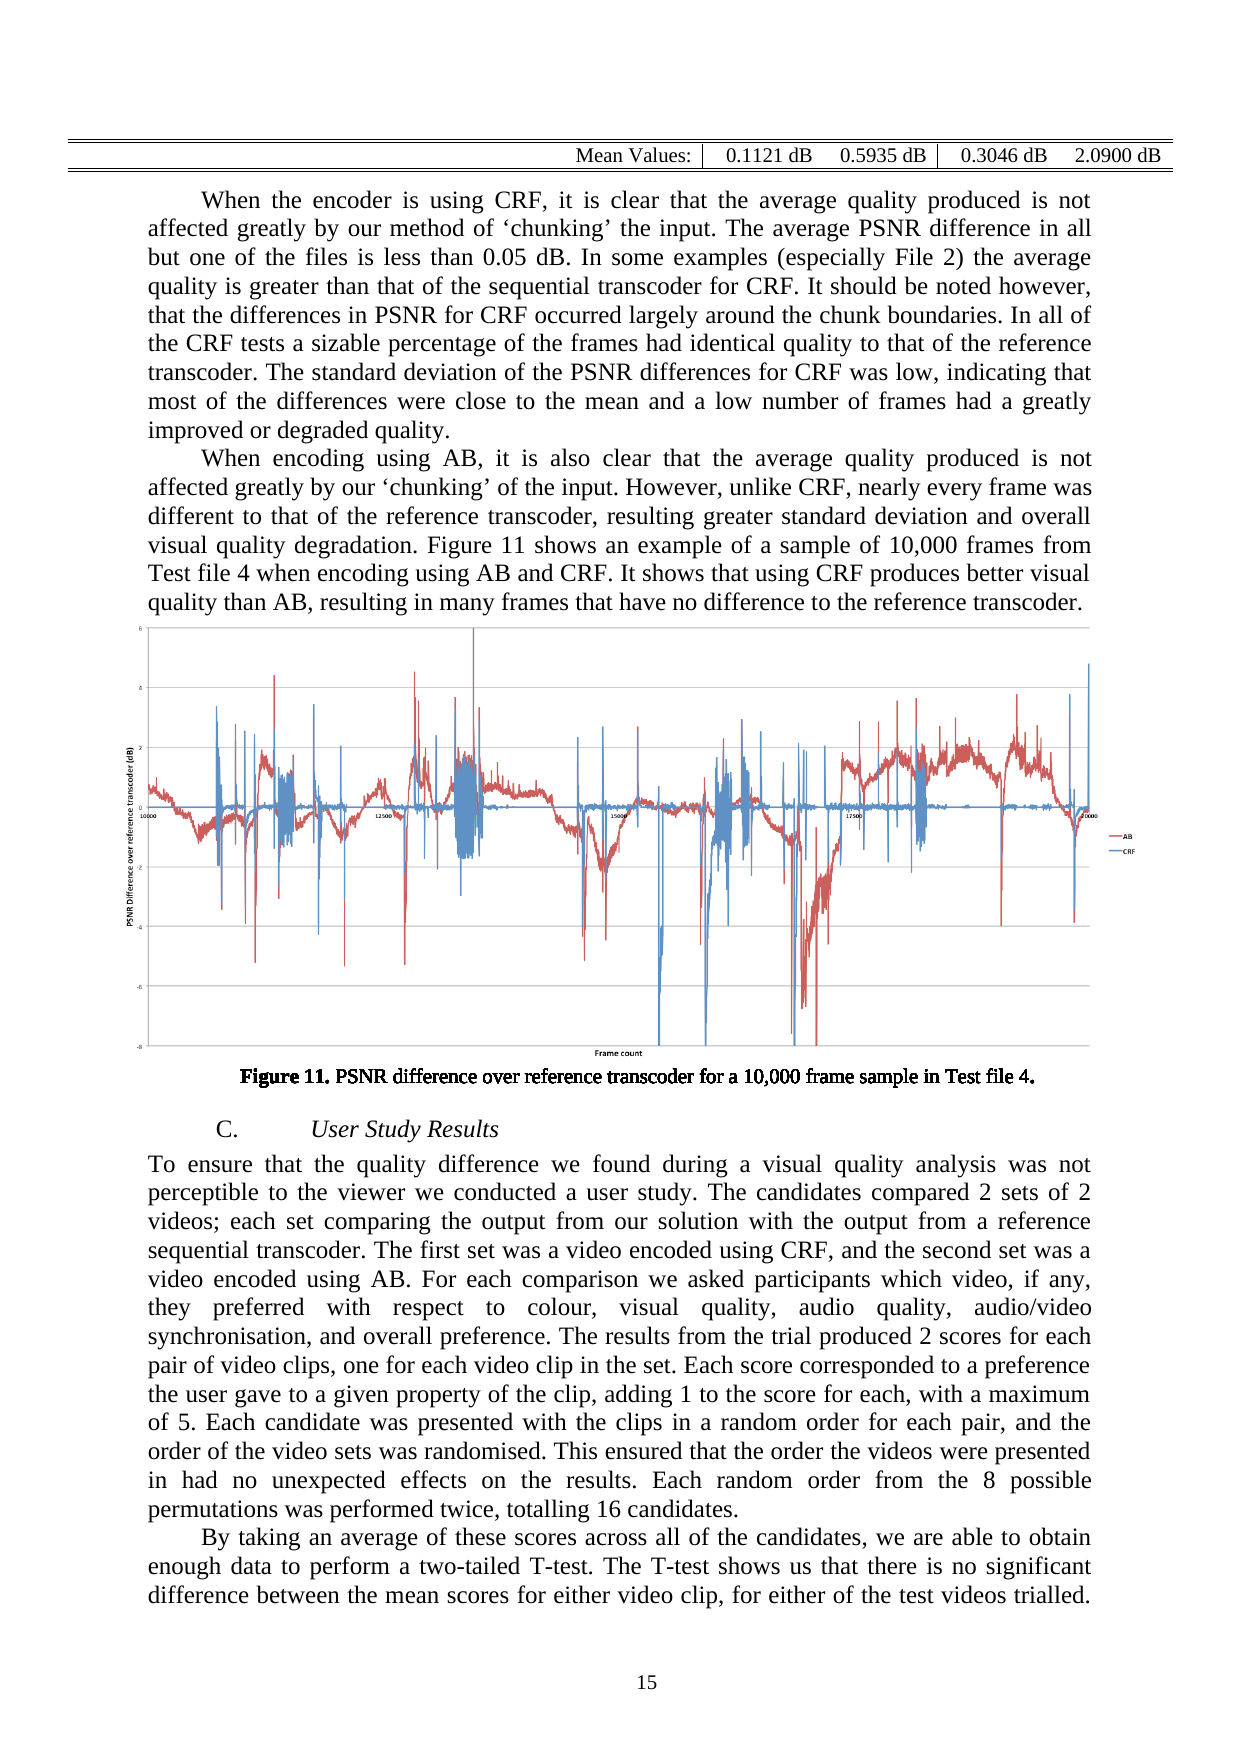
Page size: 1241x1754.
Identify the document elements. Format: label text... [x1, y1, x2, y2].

table_cell 0.5935 dB [824, 143, 937, 167]
text When encoding using AB, it is also clear that the average quality produced is not affected greatly by our ‘chunking’ of the input. However, unlike CRF, nearly every frame was different to that of the reference transcoder, resulting greater standard deviation and overall visual quality degradation. Figure 11 shows an example of a sample of 10,000 frames from Test file 4 when encoding using AB and CRF. It shows that using CRF produces better visual quality than AB, resulting in many frames that have no difference to the reference transcoder. [148, 443, 1092, 616]
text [148, 1522, 1092, 1609]
picture [117, 621, 1138, 1061]
text To ensure that the quality difference we found during a visual quality analysis was not perceptible to the viewer we conducted a user study. The candidates compared 2 sets of 2 videos; each set comparing the output from our solution with the output from a reference sequential transcoder. The first set was a video encoded using CRF, and the second set was a video encoded using AB. For each comparison we asked participants which video, if any, they preferred with respect to colour, visual quality, audio quality, audio/video synchronisation, and overall preference. The results from the trial produced 2 scores for each pair of video clips, one for each video clip in the set. Each score corresponded to a preference the user gave to a given property of the clip, adding 1 to the score for each, with a maximum of 5. Each candidate was presented with the clips in a random order for each pair, and the order of the video sets was randomised. This ensured that the order the videos were presented in had no unexpected effects on the results. Each random order from the 8 possible permutations was performed twice, totalling 16 candidates. [148, 1149, 1092, 1522]
text When the encoder is using CRF, it is clear that the average quality produced is not affected greatly by our method of ‘chunking’ the input. The average PSNR difference in all but one of the files is less than 0.05 dB. In some examples (especially File 2) the average quality is greater than that of the sequential transcoder for CRF. It should be noted however, that the differences in PSNR for CRF occurred largely around the chunk boundaries. In all of the CRF tests a sizable percentage of the frames had identical quality to that of the reference transcoder. The standard deviation of the PSNR differences for CRF was low, indicating that most of the differences were close to the mean and a low number of frames had a greatly improved or degraded quality. [148, 185, 1092, 443]
subtitle User Study Results [162, 1061, 1092, 1142]
table_cell 0.1121 dB [703, 143, 824, 167]
table_cell Mean Values: [68, 143, 702, 167]
table_cell 0.3046 dB [938, 143, 1058, 167]
table_cell 2.0900 dB [1059, 143, 1172, 167]
